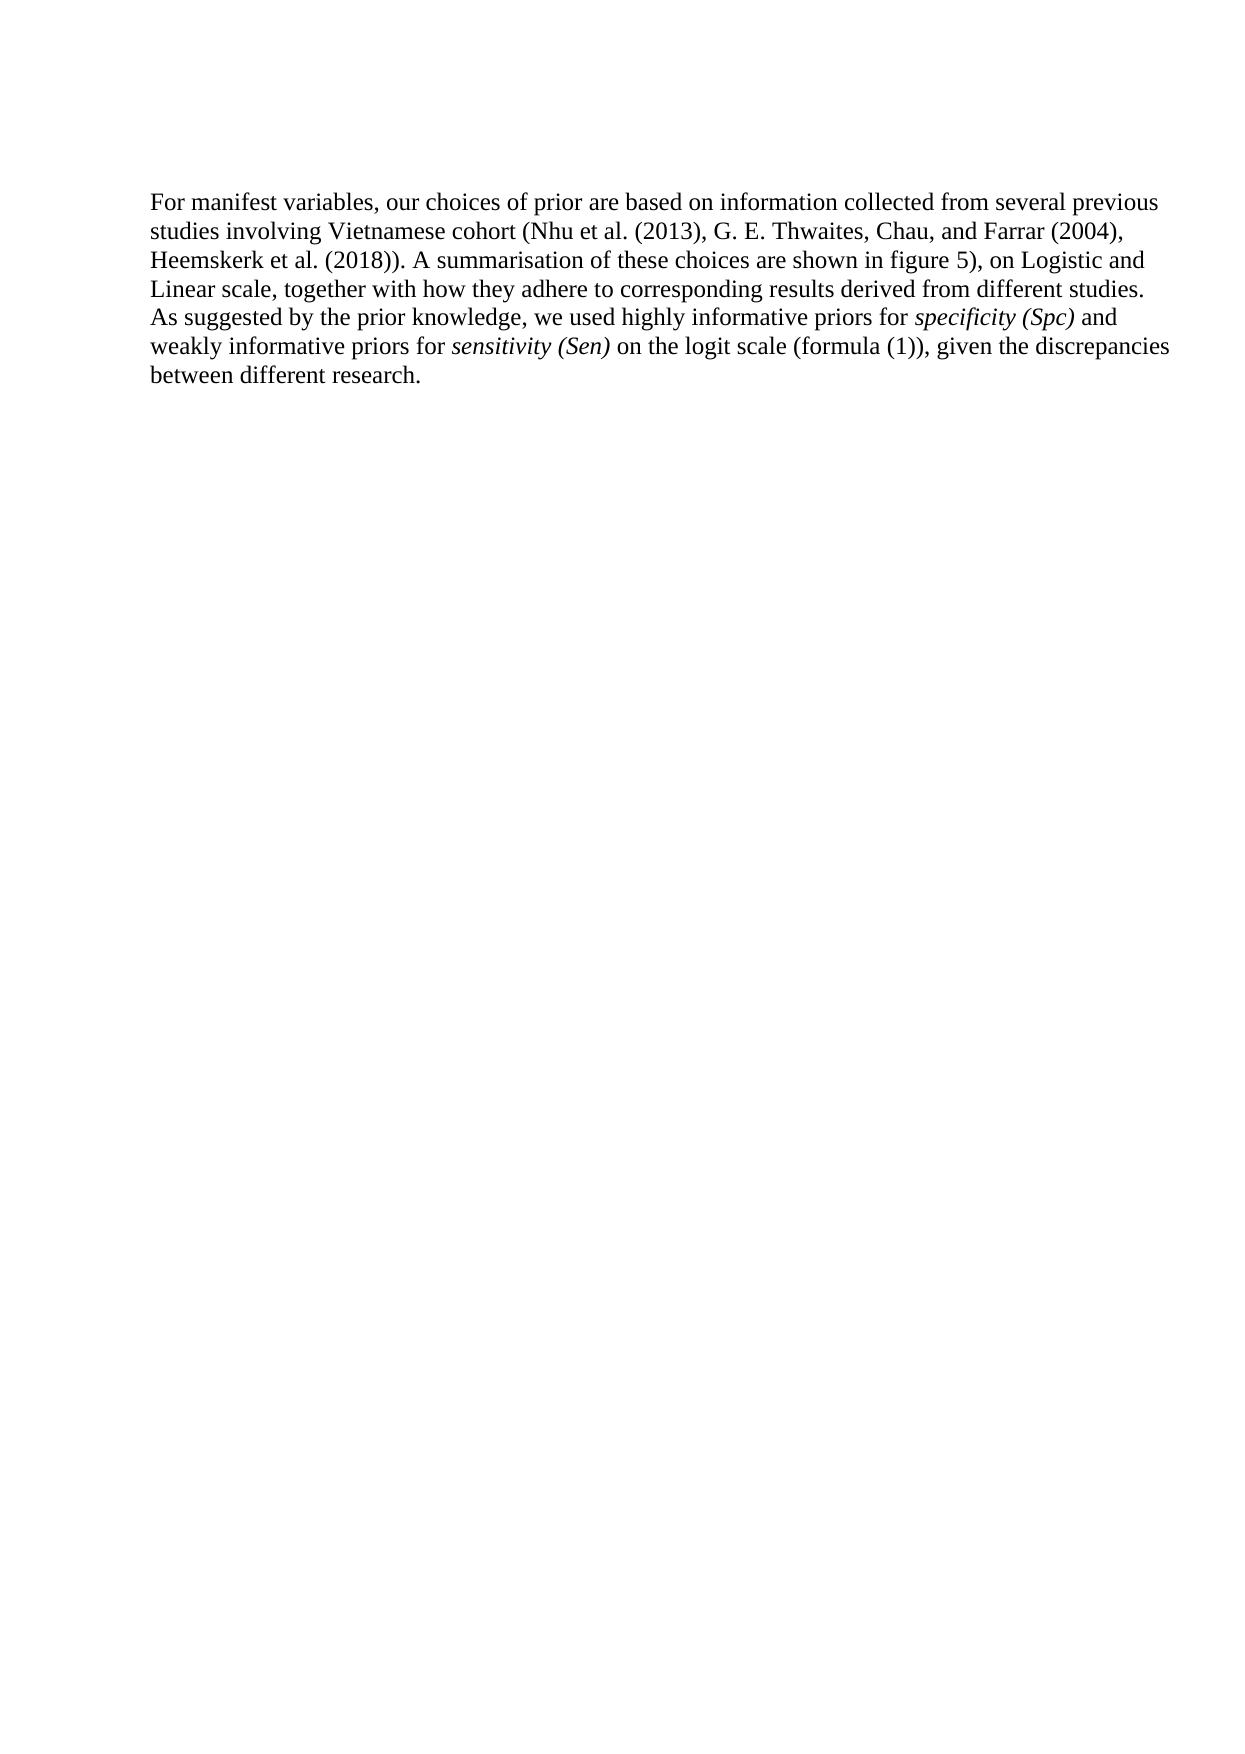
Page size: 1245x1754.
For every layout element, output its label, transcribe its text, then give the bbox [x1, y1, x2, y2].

text For manifest variables, our choices of prior are based on information collected from several previous studies involving Vietnamese cohort (Nhu et al. (2013), G. E. Thwaites, Chau, and Farrar (2004), Heemskerk et al. (2018)). A summarisation of these choices are shown in figure ), on Logistic and Linear scale, together with how they adhere to corresponding results derived from different studies. As suggested by the prior knowledge, we used highly informative priors for specificity (Spc) and weakly informative priors for sensitivity (Sen) on the logit scale (formula (1)), given the discrepancies between different research. [150, 187, 1170, 389]
